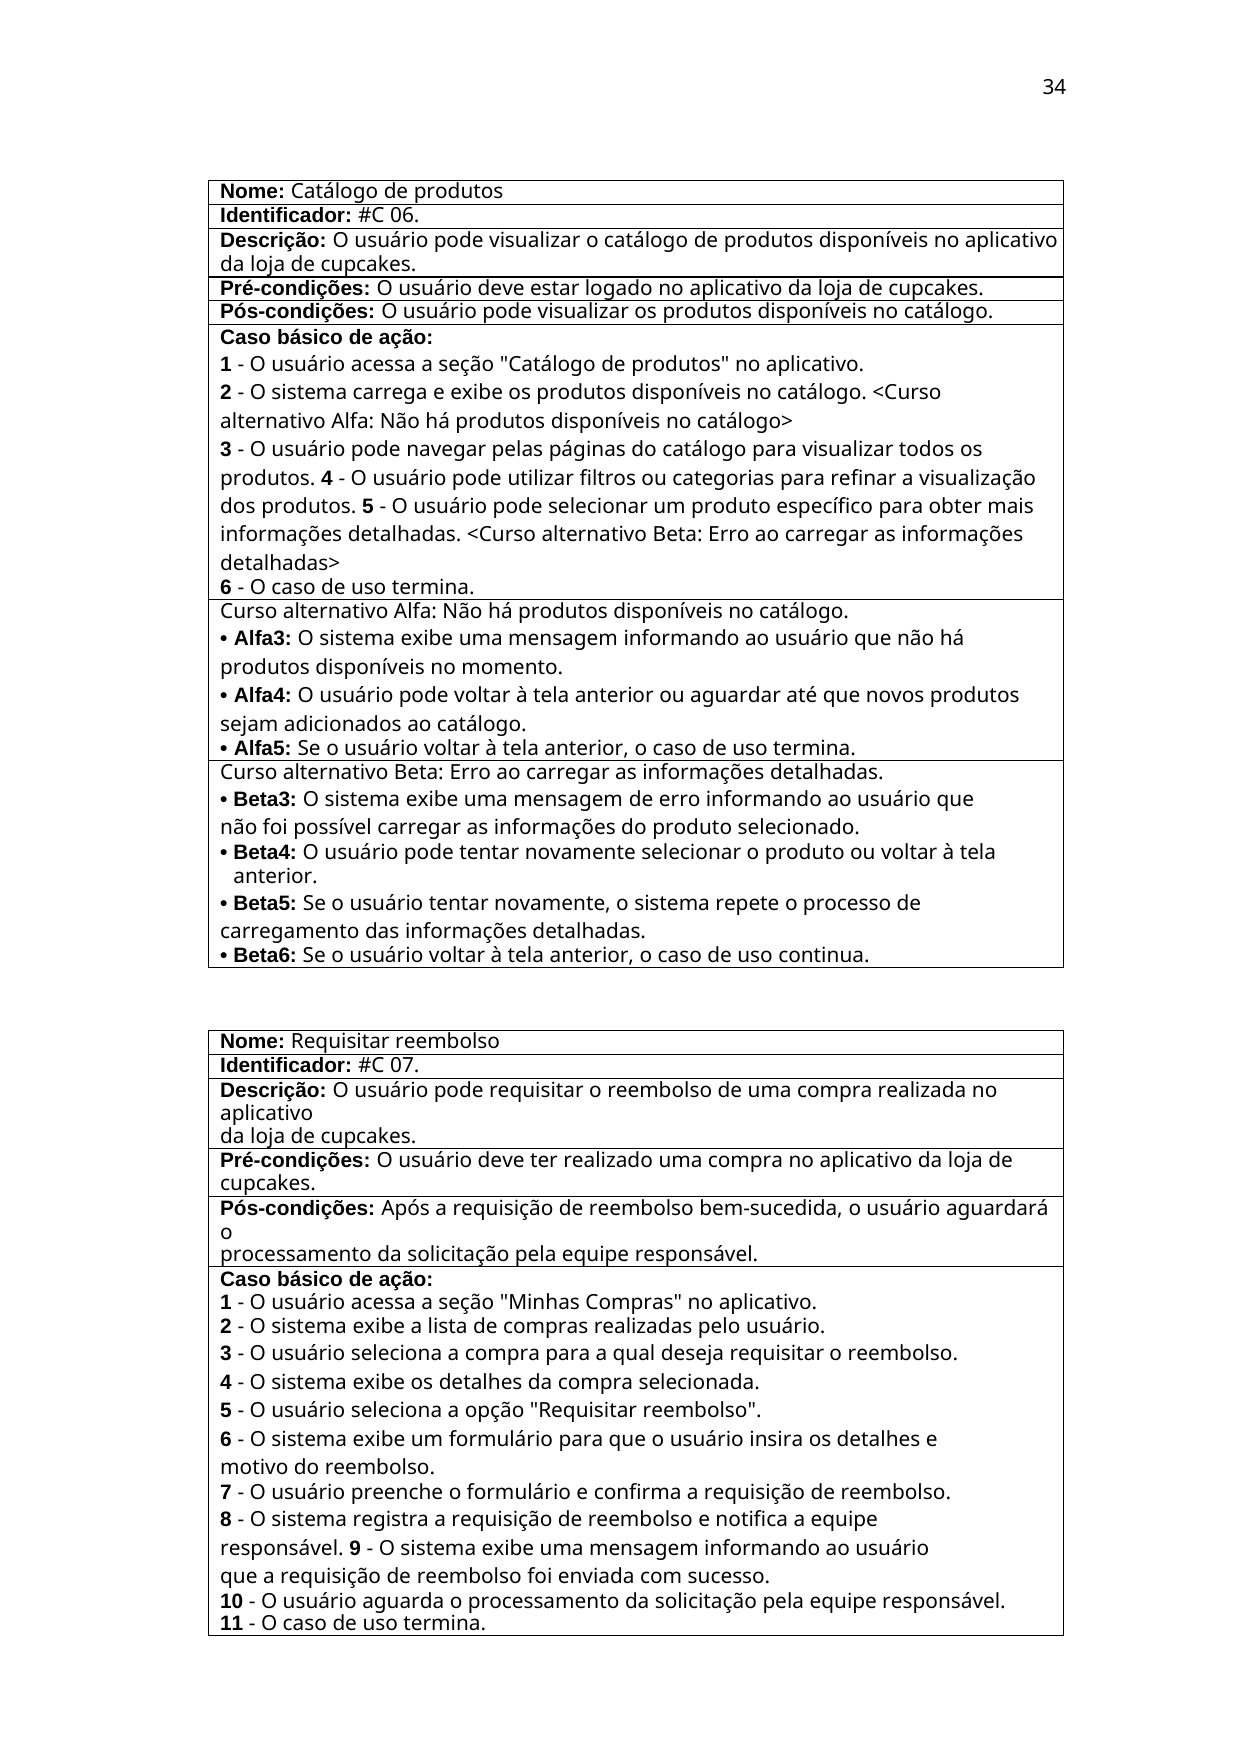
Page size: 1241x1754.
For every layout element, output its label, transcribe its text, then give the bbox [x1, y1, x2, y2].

table_cell Caso básico de ação: - O usuário acessa a seção "Minhas Compras" no aplicativo. - O sistema exibe a lista de compras realizadas pelo usuário. - O usuário seleciona a compra para a qual deseja requisitar o reembolso. - O sistema exibe os detalhes da compra selecionada. - O usuário seleciona a opção "Requisitar reembolso". - O sistema exibe um formulário para que o usuário insira os detalhes e motivo do reembolso. - O usuário preenche o formulário e confirma a requisição de reembolso. - O sistema registra a requisição de reembolso e notifica a equipe responsável. 9 - O sistema exibe uma mensagem informando ao usuário que a requisição de reembolso foi enviada com sucesso. - O usuário aguarda o processamento da solicitação pela equipe responsável. - O caso de uso termina. [209, 1267, 1063, 1635]
table_cell Curso alternativo Alfa: Não há produtos disponíveis no catálogo. Alfa3: O sistema exibe uma mensagem informando ao usuário que não há produtos disponíveis no momento. Alfa4: O usuário pode voltar à tela anterior ou aguardar até que novos produtos sejam adicionados ao catálogo. Alfa5: Se o usuário voltar à tela anterior, o caso de uso termina. [209, 600, 1063, 759]
table_cell Curso alternativo Beta: Erro ao carregar as informações detalhadas. Beta3: O sistema exibe uma mensagem de erro informando ao usuário que não foi possível carregar as informações do produto selecionado. Beta4: O usuário pode tentar novamente selecionar o produto ou voltar à tela anterior. Beta5: Se o usuário tentar novamente, o sistema repete o processo de carregamento das informações detalhadas. Beta6: Se o usuário voltar à tela anterior, o caso de uso continua. [209, 761, 1063, 967]
table_header Nome: Catálogo de produtos [209, 181, 1063, 203]
table_cell Pré-condições: O usuário deve ter realizado uma compra no aplicativo da loja de cupcakes. [209, 1149, 1063, 1196]
table_cell Pós-condições: O usuário pode visualizar os produtos disponíveis no catálogo. [209, 301, 1063, 324]
table_header Nome: Requisitar reembolso [209, 1031, 1063, 1053]
table_cell Descrição: O usuário pode visualizar o catálogo de produtos disponíveis no aplicativo da loja de cupcakes. [209, 229, 1063, 276]
table_cell Pós-condições: Após a requisição de reembolso bem-sucedida, o usuário aguardará o processamento da solicitação pela equipe responsável. [209, 1197, 1063, 1266]
table_cell Identificador: #C 06. [209, 205, 1063, 227]
table_cell Identificador: #C 07. [209, 1055, 1063, 1077]
table_cell Descrição: O usuário pode requisitar o reembolso de uma compra realizada no aplicativo da loja de cupcakes. [209, 1079, 1063, 1148]
table_cell Caso básico de ação: - O usuário acessa a seção "Catálogo de produtos" no aplicativo. - O sistema carrega e exibe os produtos disponíveis no catálogo. <Curso alternativo Alfa: Não há produtos disponíveis no catálogo> - O usuário pode navegar pelas páginas do catálogo para visualizar todos os produtos. 4 - O usuário pode utilizar filtros ou categorias para refinar a visualização dos produtos. 5 - O usuário pode selecionar um produto específico para obter mais informações detalhadas. <Curso alternativo Beta: Erro ao carregar as informações detalhadas> 6 - O caso de uso termina. [209, 325, 1063, 599]
table_cell Pré-condições: O usuário deve estar logado no aplicativo da loja de cupcakes. [209, 278, 1063, 300]
